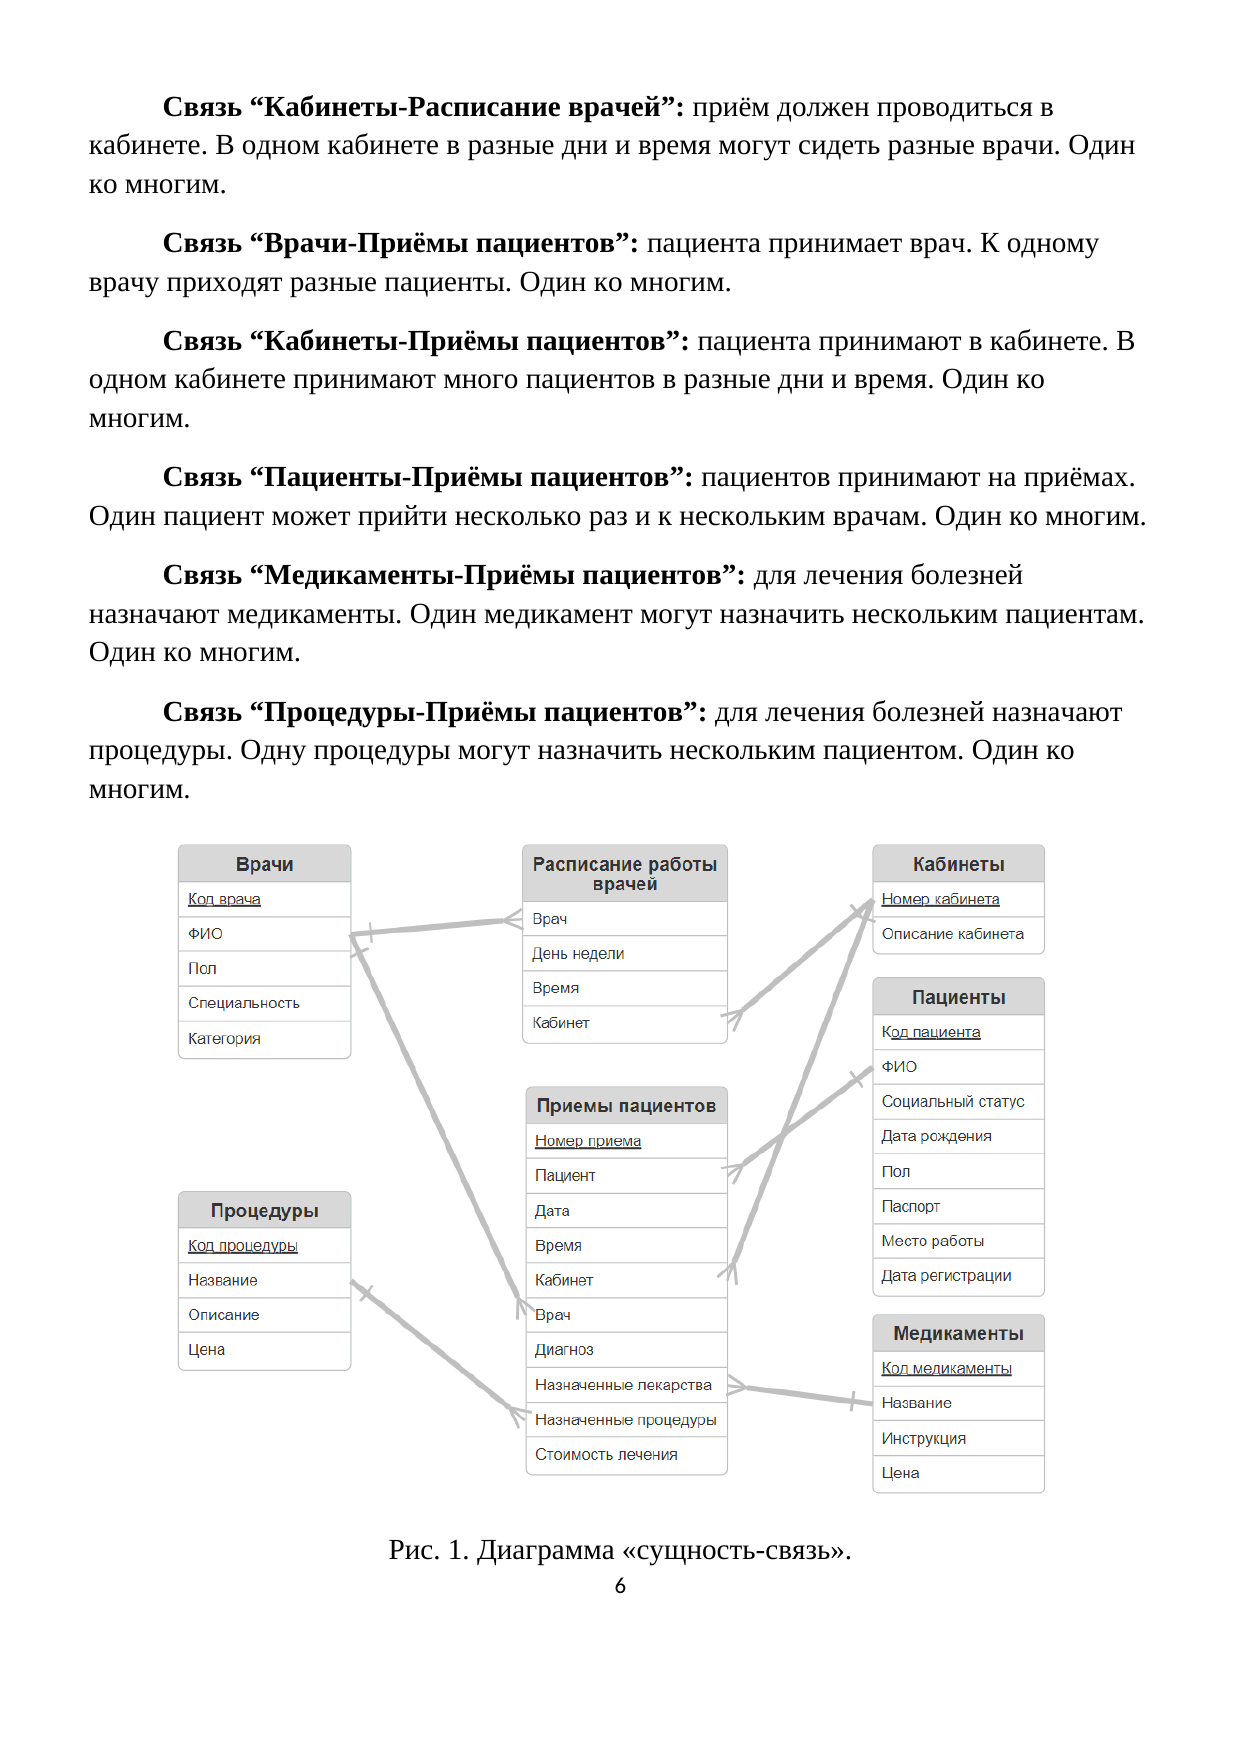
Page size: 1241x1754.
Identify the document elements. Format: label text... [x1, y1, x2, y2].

text Связь “Медикаменты-Приёмы пациентов”: для лечения болезней назначают медикаменты. Один медикамент могут назначить нескольким пациентам. Один ко многим. [89, 557, 1152, 668]
text Рис. 1. Диаграмма «сущность-связь». [89, 1532, 1152, 1565]
text Связь “Процедуры-Приёмы пациентов”: для лечения болезней назначают процедуры. Одну процедуры могут назначить нескольким пациентом. Один ко многим. [89, 694, 1152, 804]
text Связь “Пациенты-Приёмы пациентов”: пациентов принимают на приёмах. Один пациент может прийти несколько раз и к нескольким врачам. Один ко многим. [89, 459, 1152, 532]
text Связь “Кабинеты-Приёмы пациентов”: пациента принимают в кабинете. В одном кабинете принимают много пациентов в разные дни и время. Один ко многим. [89, 323, 1152, 434]
text Связь “Кабинеты-Расписание врачей”: приём должен проводиться в кабинете. В одном кабинете в разные дни и время могут сидеть разные врачи. Один ко многим. [89, 89, 1152, 199]
text Связь “Врачи-Приёмы пациентов”: пациента принимает врач. К одному врачу приходят разные пациенты. Один ко многим. [89, 225, 1152, 297]
picture [162, 830, 1071, 1506]
